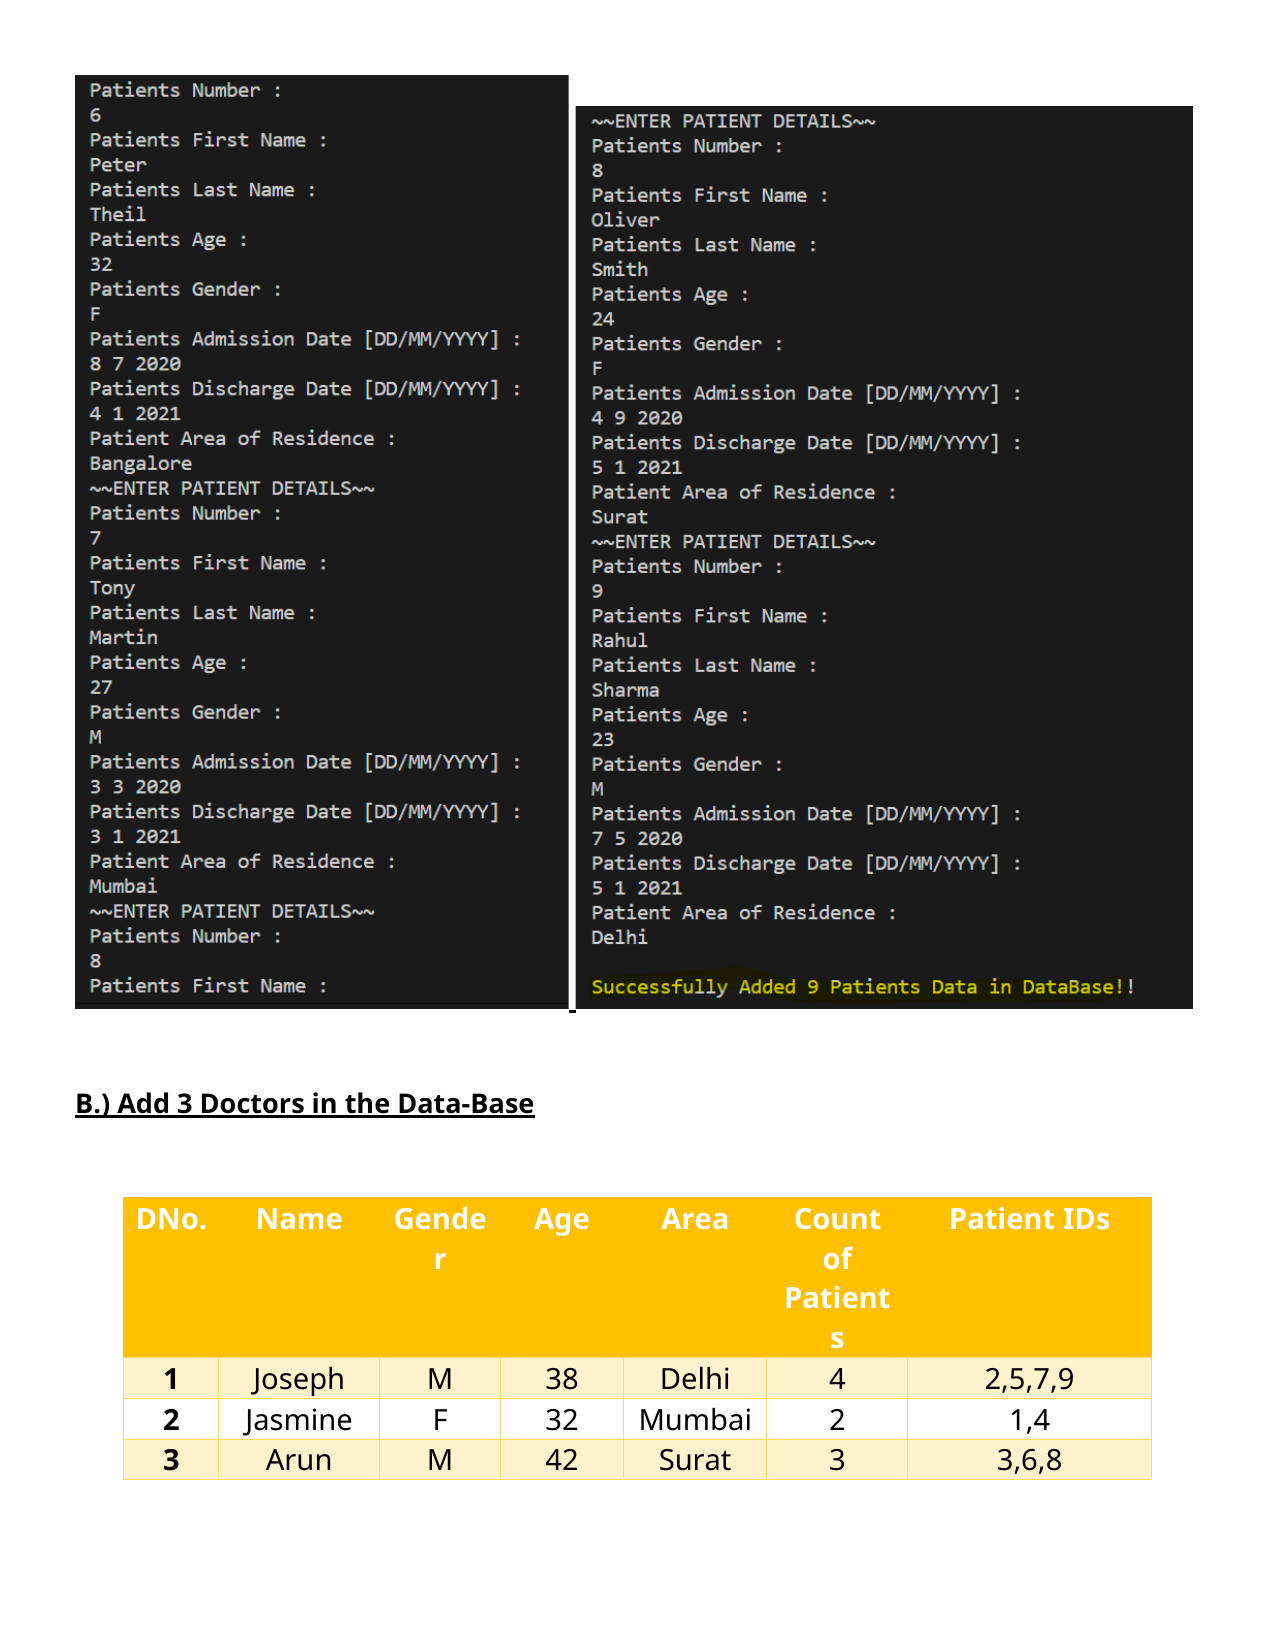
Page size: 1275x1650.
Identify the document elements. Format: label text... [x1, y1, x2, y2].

table_header Name [219, 1198, 379, 1357]
table_cell 1 [124, 1358, 218, 1398]
table_header Count of Patients [767, 1198, 907, 1357]
table_cell Delhi [624, 1358, 766, 1398]
table_cell 32 [501, 1399, 623, 1438]
table_cell F [380, 1399, 500, 1438]
table_cell 2 [767, 1399, 907, 1438]
table_cell M [380, 1358, 500, 1398]
table_header Area [624, 1198, 766, 1357]
table_cell 4 [767, 1358, 907, 1398]
table_cell 38 [501, 1358, 623, 1398]
table_header Gender [380, 1198, 500, 1357]
table_header Patient IDs [908, 1198, 1151, 1357]
table_cell 1,4 [908, 1399, 1151, 1438]
table_cell M [380, 1440, 500, 1479]
table_cell Arun [219, 1440, 379, 1479]
table_cell 3,6,8 [908, 1440, 1151, 1479]
picture [575, 106, 1193, 1009]
table_cell 42 [501, 1440, 623, 1479]
picture [75, 75, 569, 1009]
table_cell Joseph [219, 1358, 379, 1398]
table_header DNo. [124, 1198, 218, 1357]
table_cell Mumbai [624, 1399, 766, 1438]
table_cell 2 [124, 1399, 218, 1438]
table_cell 3 [767, 1440, 907, 1479]
table_cell Surat [624, 1440, 766, 1479]
text B.) Add 3 Doctors in the Data-Base [75, 1084, 1200, 1121]
table_cell Jasmine [219, 1399, 379, 1438]
table_cell 2,5,7,9 [908, 1358, 1151, 1398]
table_header Age [501, 1198, 623, 1357]
table_cell 3 [124, 1440, 218, 1479]
